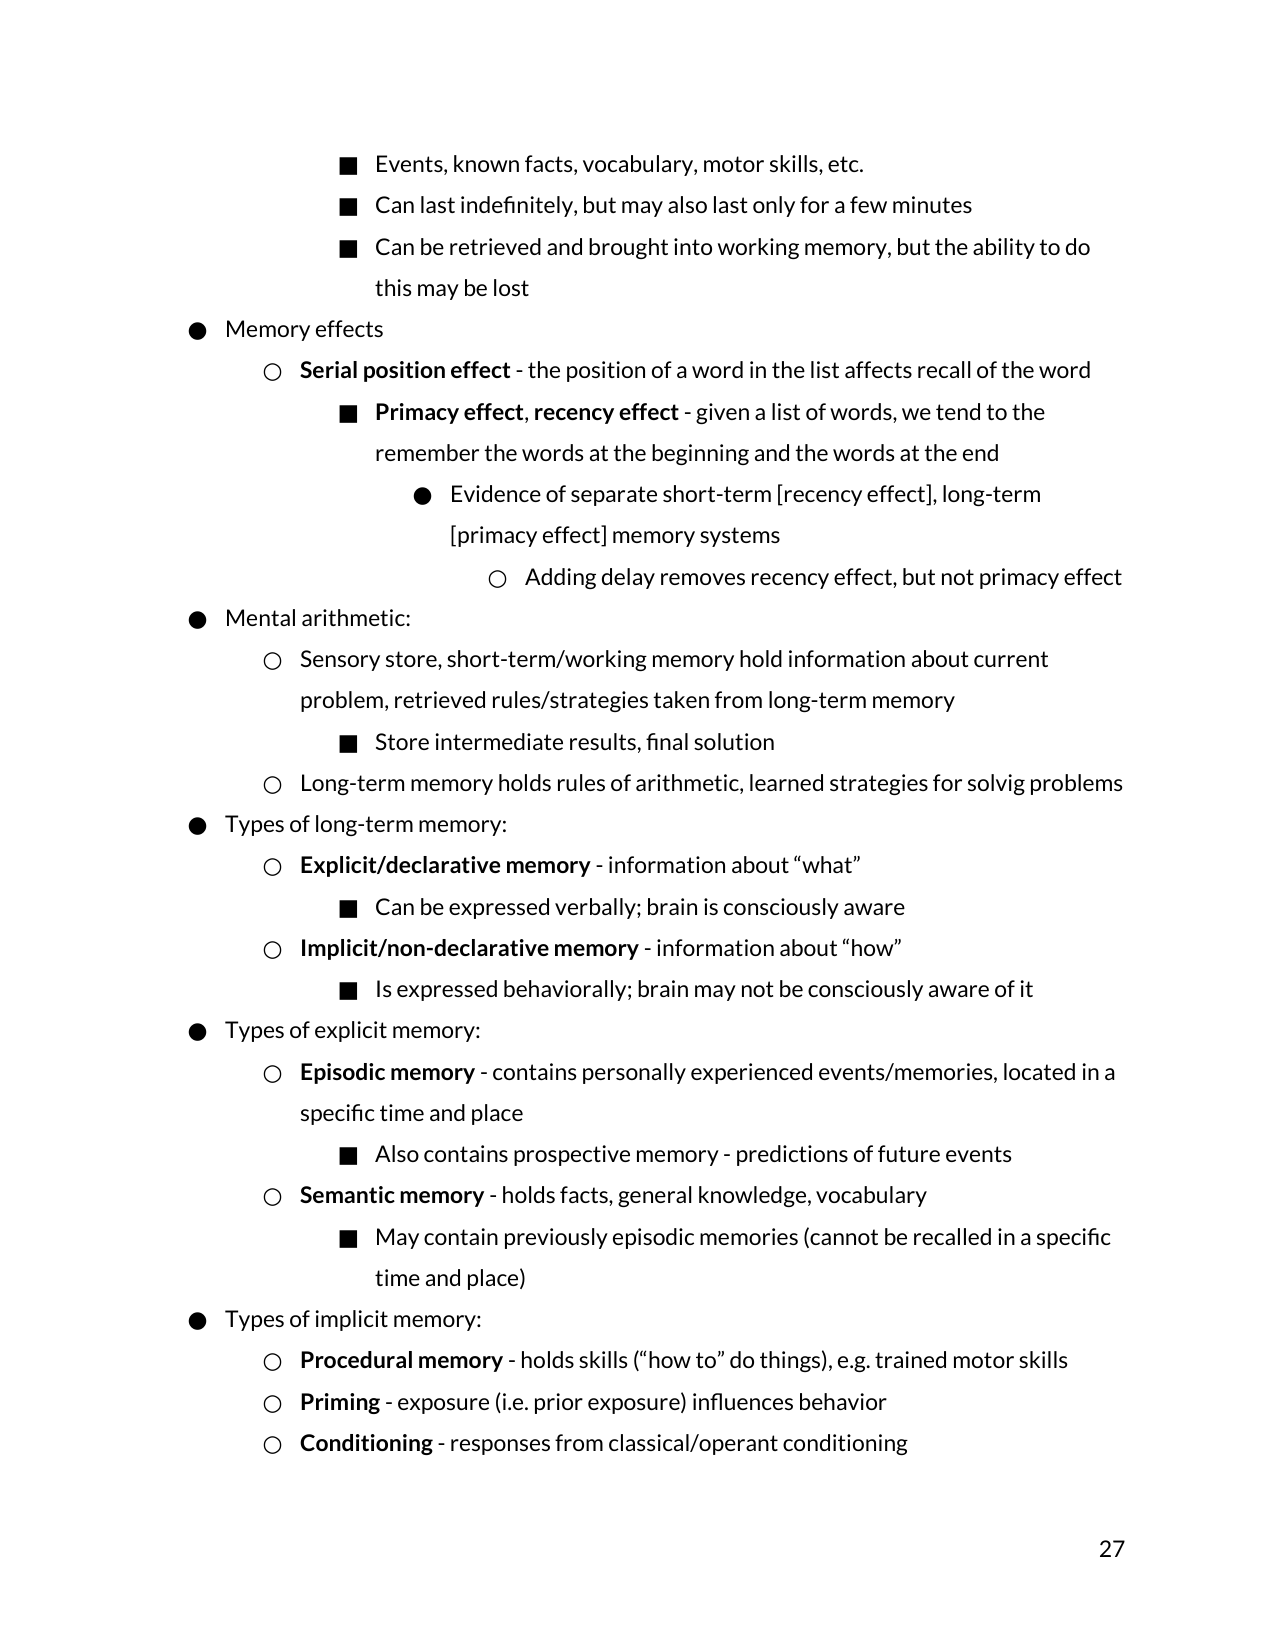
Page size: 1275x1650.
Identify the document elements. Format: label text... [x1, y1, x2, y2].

list Can last indefinitely, but may also last only for a few minutes [337, 191, 1125, 219]
list Store intermediate results, final solution [337, 727, 1125, 755]
list May contain previously episodic memories (cannot be recalled in a specific time and place) [337, 1222, 1125, 1291]
list Types of explicit memory: [187, 1016, 1125, 1044]
list Can be expressed verbally; brain is consciously aware [337, 892, 1125, 920]
list Conditioning - responses from classical/operant conditioning [262, 1429, 1125, 1456]
list Evidence of separate short-term [recency effect], long-term [primacy effect] memory systems [412, 480, 1125, 549]
list Is expressed behaviorally; brain may not be consciously aware of it [337, 975, 1125, 1002]
list Can be retrieved and brought into working memory, but the ability to do this may be lost [337, 232, 1125, 301]
list Events, known facts, vocabulary, motor skills, etc. [337, 150, 1125, 177]
list Mental arithmetic: [187, 604, 1125, 631]
list Procedural memory - holds skills (“how to” do things), e.g. trained motor skills [262, 1346, 1125, 1374]
list Implicit/non-declarative memory - information about “how” [262, 934, 1125, 961]
list Types of implicit memory: [187, 1305, 1125, 1332]
list Sensory store, short-term/working memory hold information about current problem, retrieved rules/strategies taken from long-term memory [262, 645, 1125, 714]
list Primacy effect, recency effect - given a list of words, we tend to the remember the words at the beginning and the words at the end [337, 397, 1125, 466]
list Semantic memory - holds facts, general knowledge, vocabulary [262, 1181, 1125, 1209]
list Long-term memory holds rules of arithmetic, learned strategies for solvig problems [262, 769, 1125, 796]
list Explicit/declarative memory - information about “what” [262, 851, 1125, 879]
list Types of long-term memory: [187, 810, 1125, 837]
list Memory effects [187, 315, 1125, 342]
list Episodic memory - contains personally experienced events/memories, located in a specific time and place [262, 1057, 1125, 1126]
list Priming - exposure (i.e. prior exposure) influences behavior [262, 1387, 1125, 1415]
list Serial position effect - the position of a word in the list affects recall of the word [262, 356, 1125, 384]
list Adding delay removes recency effect, but not primacy effect [487, 562, 1125, 590]
list Also contains prospective memory - predictions of future events [337, 1140, 1125, 1167]
